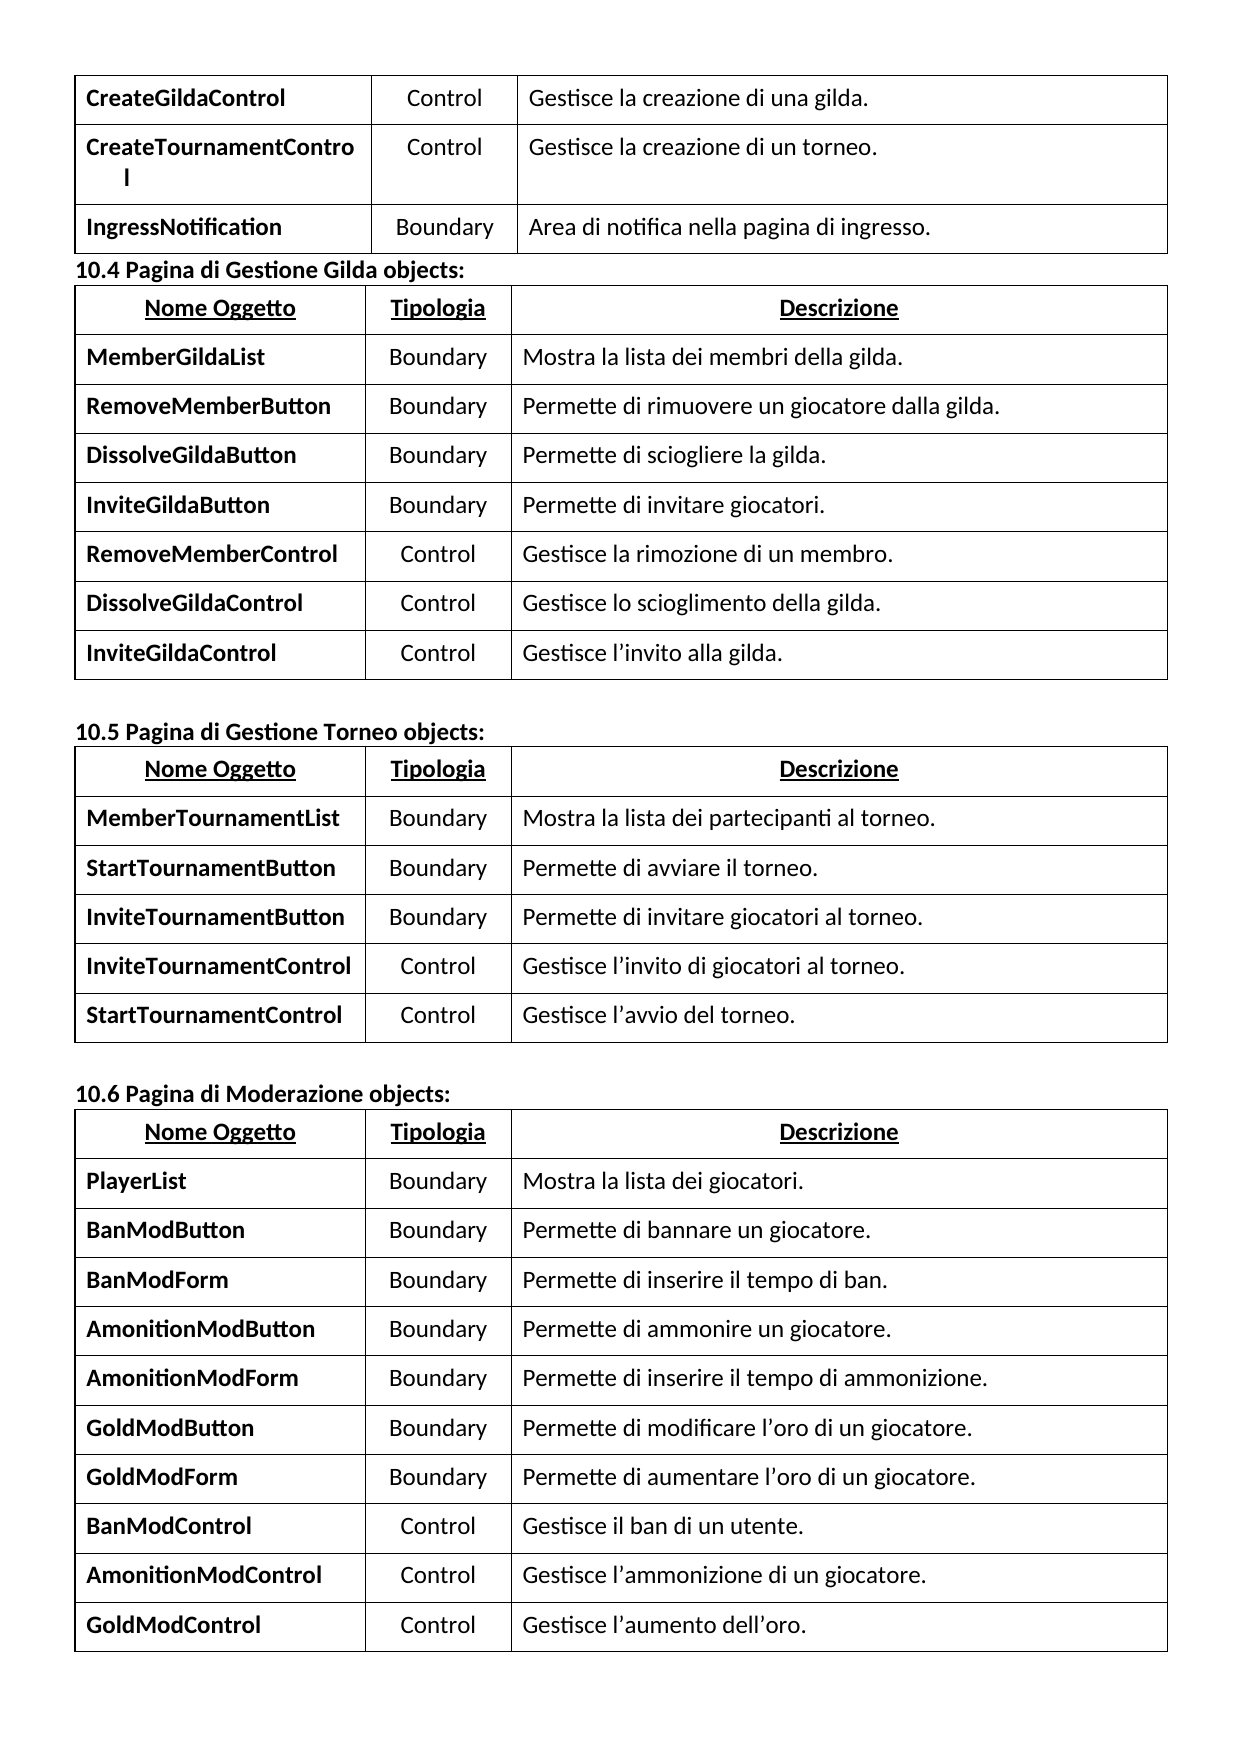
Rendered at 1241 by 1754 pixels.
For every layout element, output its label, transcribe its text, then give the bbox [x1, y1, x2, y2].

table_cell Permette di aumentare l’oro di un giocatore. [512, 1455, 1167, 1503]
table_cell Gestisce lo scioglimento della gilda. [512, 582, 1167, 630]
table_cell AmonitionModForm [76, 1356, 365, 1405]
table_header Tipologia [366, 286, 511, 334]
table_cell Control [366, 582, 511, 630]
table_cell BanModControl [76, 1504, 365, 1552]
table_cell Control [366, 994, 511, 1042]
table_cell Mostra la lista dei partecipanti al torneo. [512, 797, 1167, 845]
table_cell Permette di inserire il tempo di ammonizione. [512, 1356, 1167, 1405]
table_cell Gestisce la rimozione di un membro. [512, 532, 1167, 581]
table_cell StartTournamentControl [76, 994, 365, 1042]
table_cell AmonitionModControl [76, 1554, 365, 1602]
table_cell Control [366, 1554, 511, 1602]
table_cell Gestisce l’avvio del torneo. [512, 994, 1167, 1042]
table_header Descrizione [512, 286, 1167, 334]
table_cell Permette di avviare il torneo. [512, 846, 1167, 894]
table_cell Permette di sciogliere la gilda. [512, 434, 1167, 482]
table_cell Area di notifica nella pagina di ingresso. [518, 205, 1167, 253]
table_cell AmonitionModButton [76, 1307, 365, 1355]
table_cell GoldModButton [76, 1406, 365, 1454]
table_cell CreateTournamentControl [76, 125, 371, 204]
table_header Nome Oggetto [76, 1110, 365, 1158]
table_cell StartTournamentButton [76, 846, 365, 894]
table_cell InviteTournamentControl [76, 944, 365, 993]
table_cell Boundary [366, 1209, 511, 1257]
table_header Descrizione [512, 1110, 1167, 1158]
table_cell Control [366, 1603, 511, 1651]
table_cell BanModButton [76, 1209, 365, 1257]
table_cell Boundary [366, 1356, 511, 1405]
table_cell Gestisce il ban di un utente. [512, 1504, 1167, 1552]
table_cell Gestisce l’invito alla gilda. [512, 631, 1167, 679]
table_cell Boundary [366, 846, 511, 894]
table_cell RemoveMemberControl [76, 532, 365, 581]
table_cell Permette di ammonire un giocatore. [512, 1307, 1167, 1355]
text 10.4 Pagina di Gestione Gilda objects: [75, 254, 1165, 285]
table_header Descrizione [512, 747, 1167, 796]
table_cell PlayerList [76, 1159, 365, 1208]
table_cell Boundary [366, 1307, 511, 1355]
table_cell Permette di rimuovere un giocatore dalla gilda. [512, 385, 1167, 433]
table_cell Gestisce l’aumento dell’oro. [512, 1603, 1167, 1651]
table_cell Boundary [366, 385, 511, 433]
text 10.6 Pagina di Moderazione objects: [75, 1078, 1165, 1109]
table_cell GoldModForm [76, 1455, 365, 1503]
table_cell Permette di modificare l’oro di un giocatore. [512, 1406, 1167, 1454]
table_cell Boundary [366, 483, 511, 531]
table_cell MemberGildaList [76, 335, 365, 383]
table_cell Permette di inserire il tempo di ban. [512, 1258, 1167, 1306]
table_cell Boundary [366, 1159, 511, 1208]
table_cell Mostra la lista dei giocatori. [512, 1159, 1167, 1208]
table_cell Permette di bannare un giocatore. [512, 1209, 1167, 1257]
table_cell Control [366, 532, 511, 581]
table_header Nome Oggetto [76, 747, 365, 796]
table_cell Boundary [366, 434, 511, 482]
table_cell Boundary [366, 335, 511, 383]
table_cell Gestisce la creazione di una gilda. [518, 76, 1167, 124]
table_cell DissolveGildaControl [76, 582, 365, 630]
table_cell InviteGildaControl [76, 631, 365, 679]
table_cell Control [366, 944, 511, 993]
table_cell Control [366, 1504, 511, 1552]
table_header Nome Oggetto [76, 286, 365, 334]
table_cell Permette di invitare giocatori. [512, 483, 1167, 531]
table_cell Gestisce la creazione di un torneo. [518, 125, 1167, 204]
table_cell CreateGildaControl [76, 76, 371, 124]
table_cell Boundary [366, 895, 511, 943]
table_cell Control [366, 631, 511, 679]
text 10.5 Pagina di Gestione Torneo objects: [75, 716, 1165, 746]
table_cell Permette di invitare giocatori al torneo. [512, 895, 1167, 943]
table_cell Boundary [366, 1455, 511, 1503]
table_cell BanModForm [76, 1258, 365, 1306]
table_cell RemoveMemberButton [76, 385, 365, 433]
table_cell Control [372, 76, 517, 124]
table_cell Mostra la lista dei membri della gilda. [512, 335, 1167, 383]
table_cell InviteTournamentButton [76, 895, 365, 943]
table_header Tipologia [366, 747, 511, 796]
table_header Tipologia [366, 1110, 511, 1158]
table_cell Control [372, 125, 517, 204]
table_cell DissolveGildaButton [76, 434, 365, 482]
table_cell IngressNotification [76, 205, 371, 253]
table_cell Boundary [366, 797, 511, 845]
table_cell Boundary [366, 1406, 511, 1454]
table_cell Gestisce l’ammonizione di un giocatore. [512, 1554, 1167, 1602]
table_cell MemberTournamentList [76, 797, 365, 845]
table_cell InviteGildaButton [76, 483, 365, 531]
table_cell Gestisce l’invito di giocatori al torneo. [512, 944, 1167, 993]
table_cell Boundary [372, 205, 517, 253]
table_cell Boundary [366, 1258, 511, 1306]
table_cell GoldModControl [76, 1603, 365, 1651]
